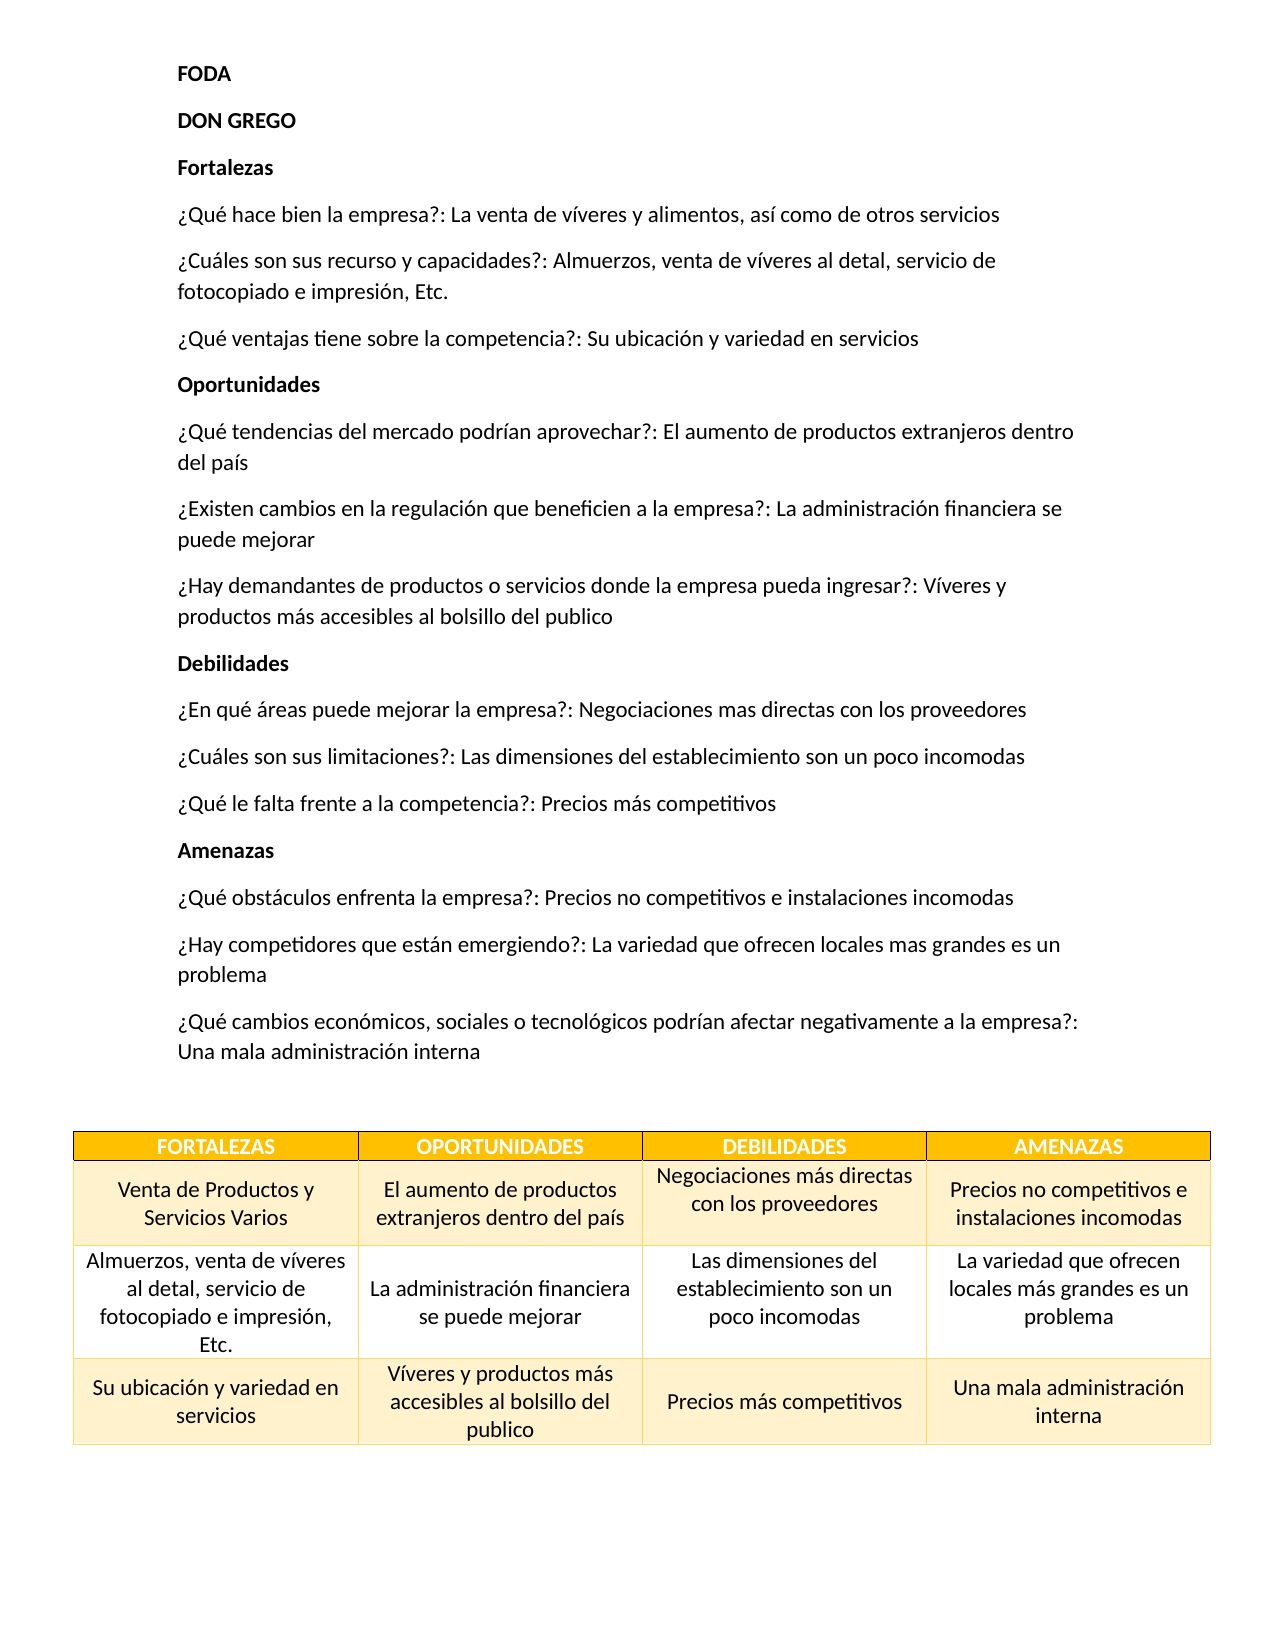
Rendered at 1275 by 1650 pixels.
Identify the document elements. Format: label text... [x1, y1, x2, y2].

text Debilidades [177, 649, 1098, 677]
text ¿Qué obstáculos enfrenta la empresa?: Precios no competitivos e instalaciones incomodas [177, 883, 1098, 911]
text ¿Qué le falta frente a la competencia?: Precios más competitivos [177, 789, 1098, 817]
text ¿En qué áreas puede mejorar la empresa?: Negociaciones mas directas con los proveedores [177, 696, 1098, 724]
text ¿Cuáles son sus recurso y capacidades?: Almuerzos, venta de víveres al detal, servicio de fotocopiado e impresión, Etc. [177, 247, 1098, 305]
text Oportunidades [177, 371, 1098, 399]
text ¿Hay competidores que están emergiendo?: La variedad que ofrecen locales mas grandes es un problema [177, 930, 1098, 988]
table_header FORTALEZAS [74, 1132, 358, 1160]
table_header DEBILIDADES [643, 1132, 926, 1160]
table_cell Una mala administración interna [927, 1359, 1210, 1443]
table_cell Almuerzos, venta de víveres al detal, servicio de fotocopiado e impresión, Etc. [74, 1246, 358, 1358]
table_cell La variedad que ofrecen locales más grandes es un problema [927, 1246, 1210, 1358]
table_cell Las dimensiones del establecimiento son un poco incomodas [643, 1246, 926, 1358]
table_cell Negociaciones más directas con los proveedores [643, 1161, 926, 1245]
text ¿Qué ventajas tiene sobre la competencia?: Su ubicación y variedad en servicios [177, 324, 1098, 352]
table_header OPORTUNIDADES [359, 1132, 642, 1160]
text Amenazas [177, 836, 1098, 864]
text ¿Qué tendencias del mercado podrían aprovechar?: El aumento de productos extranjeros dentro del país [177, 417, 1098, 476]
table_cell La administración financiera se puede mejorar [359, 1246, 642, 1358]
table_cell Venta de Productos y Servicios Varios [74, 1161, 358, 1245]
text ¿Cuáles son sus limitaciones?: Las dimensiones del establecimiento son un poco incomodas [177, 742, 1098, 771]
text DON GREGO [177, 106, 1098, 134]
text ¿Existen cambios en la regulación que beneficien a la empresa?: La administración financiera se puede mejorar [177, 494, 1098, 553]
text Fortalezas [177, 153, 1098, 181]
table_cell Precios no competitivos e instalaciones incomodas [927, 1161, 1210, 1245]
table_cell Su ubicación y variedad en servicios [74, 1359, 358, 1443]
text FODA [177, 59, 1098, 87]
text ¿Qué cambios económicos, sociales o tecnológicos podrían afectar negativamente a la empresa?: Una mala administración interna [177, 1007, 1098, 1065]
text ¿Hay demandantes de productos o servicios donde la empresa pueda ingresar?: Víveres y productos más accesibles al bolsillo del publico [177, 572, 1098, 630]
table_header AMENAZAS [927, 1132, 1210, 1160]
text ¿Qué hace bien la empresa?: La venta de víveres y alimentos, así como de otros servicios [177, 200, 1098, 228]
table_cell Precios más competitivos [643, 1359, 926, 1443]
table_cell Víveres y productos más accesibles al bolsillo del publico [359, 1359, 642, 1443]
table_cell El aumento de productos extranjeros dentro del país [359, 1161, 642, 1245]
